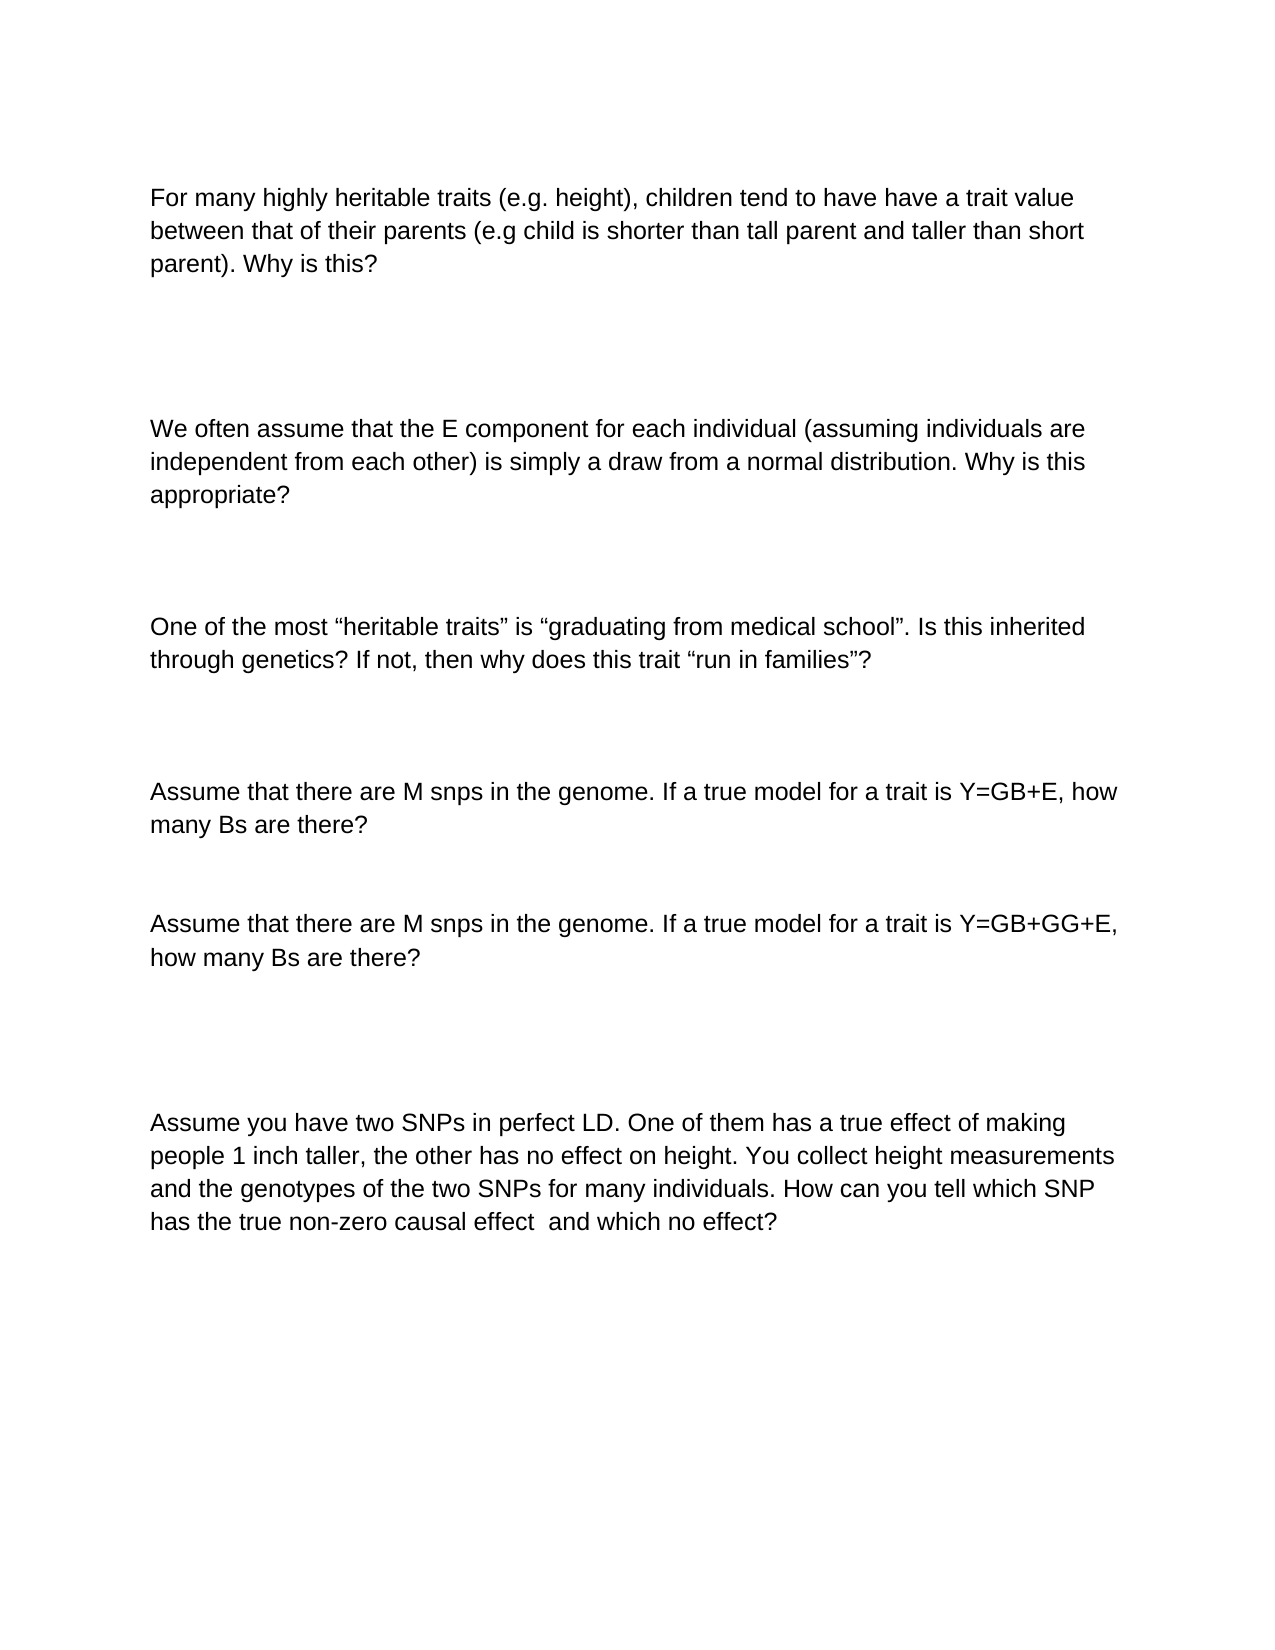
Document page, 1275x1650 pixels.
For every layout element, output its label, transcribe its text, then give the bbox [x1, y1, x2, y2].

text Assume that there are M snps in the genome. If a true model for a trait is Y=GB+GG+E, how many Bs are there? [150, 909, 1125, 971]
text Assume you have two SNPs in perfect LD. One of them has a true effect of making people 1 inch taller, the other has no effect on height. You collect height measurements and the genotypes of the two SNPs for many individuals. How can you tell which SNP has the true non-zero causal effect and which no effect? [150, 1108, 1125, 1235]
text For many highly heritable traits (e.g. height), children tend to have have a trait value between that of their parents (e.g child is shorter than tall parent and taller than short parent). Why is this? [150, 183, 1125, 278]
text We often assume that the E component for each individual (assuming individuals are independent from each other) is simply a draw from a normal distribution. Why is this appropriate? [150, 414, 1125, 509]
text One of the most “heritable traits” is “graduating from medical school”. Is this inherited through genetics? If not, then why does this trait “run in families”? [150, 612, 1125, 674]
text Assume that there are M snps in the genome. If a true model for a trait is Y=GB+E, how many Bs are there? [150, 777, 1125, 839]
